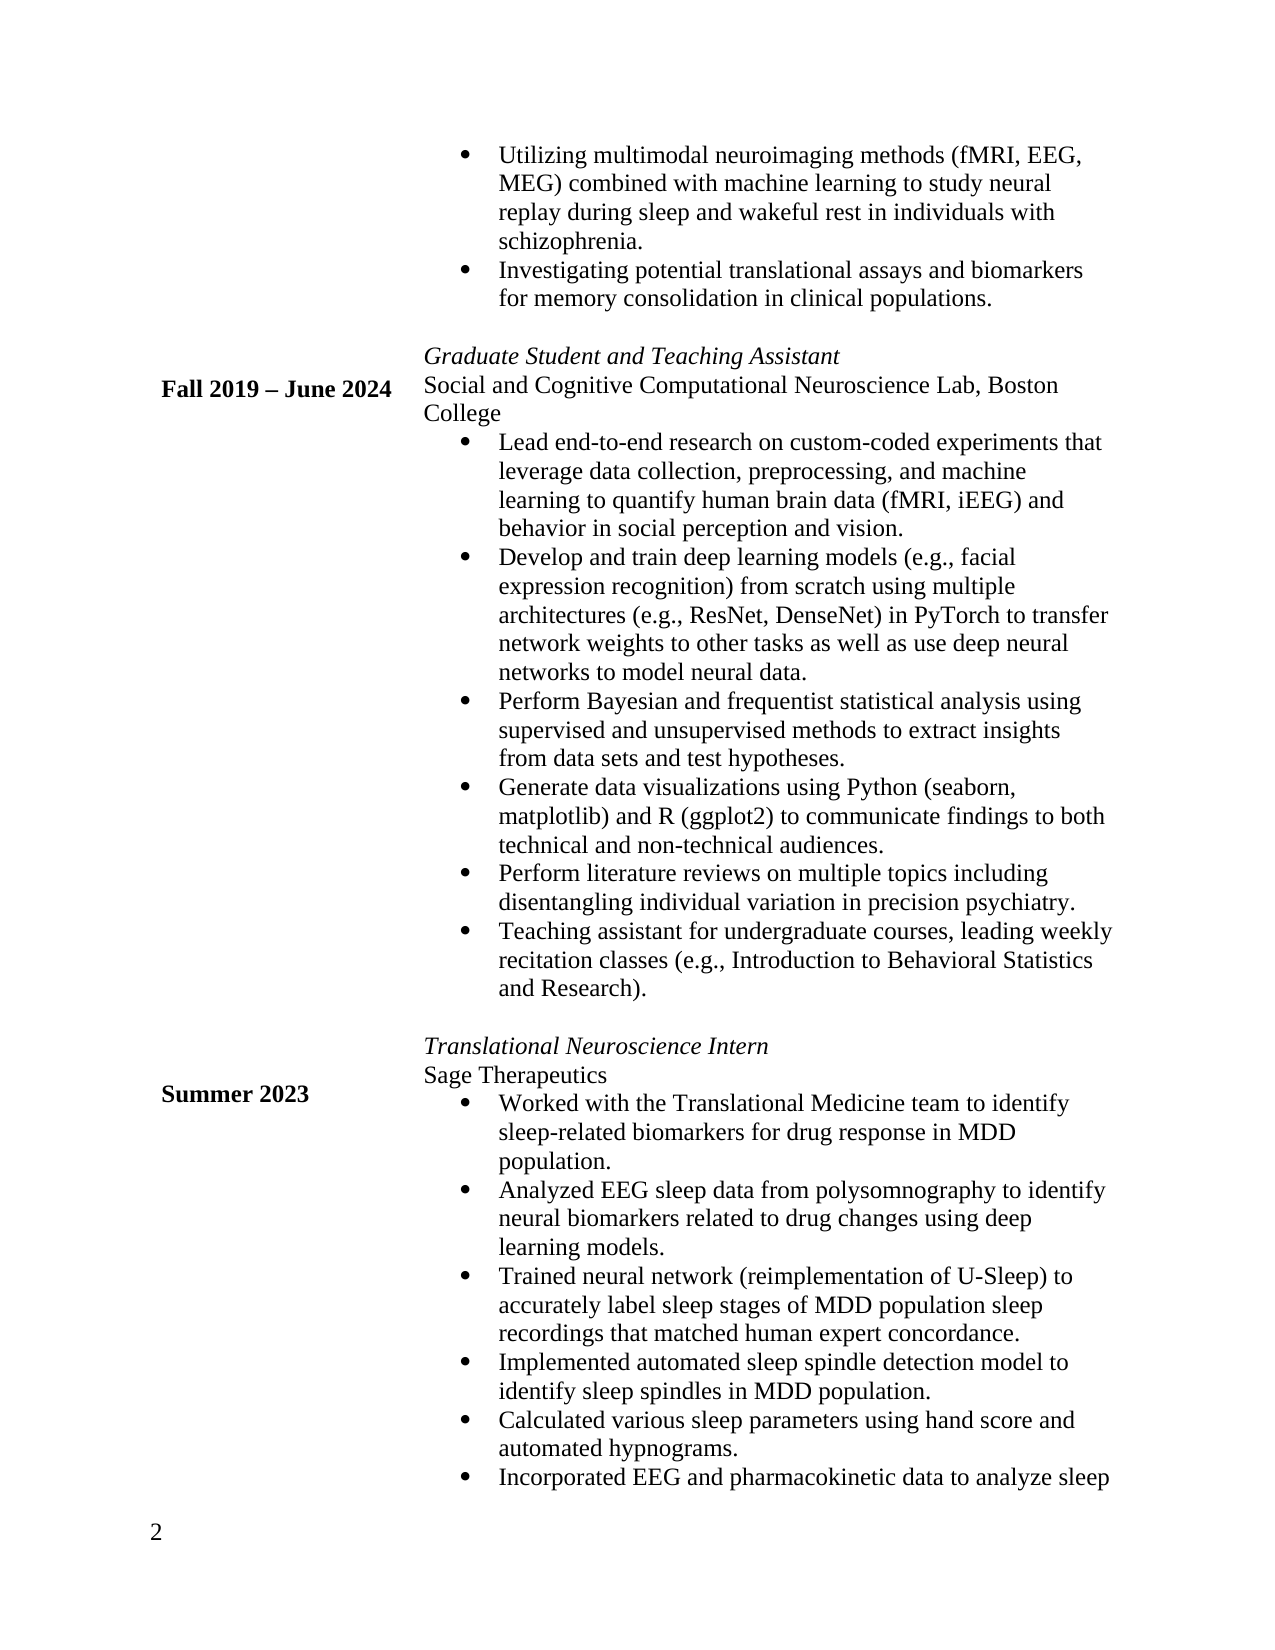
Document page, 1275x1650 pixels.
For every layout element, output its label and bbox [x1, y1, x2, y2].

table_header [412, 140, 1124, 1491]
table_header [150, 140, 412, 1491]
